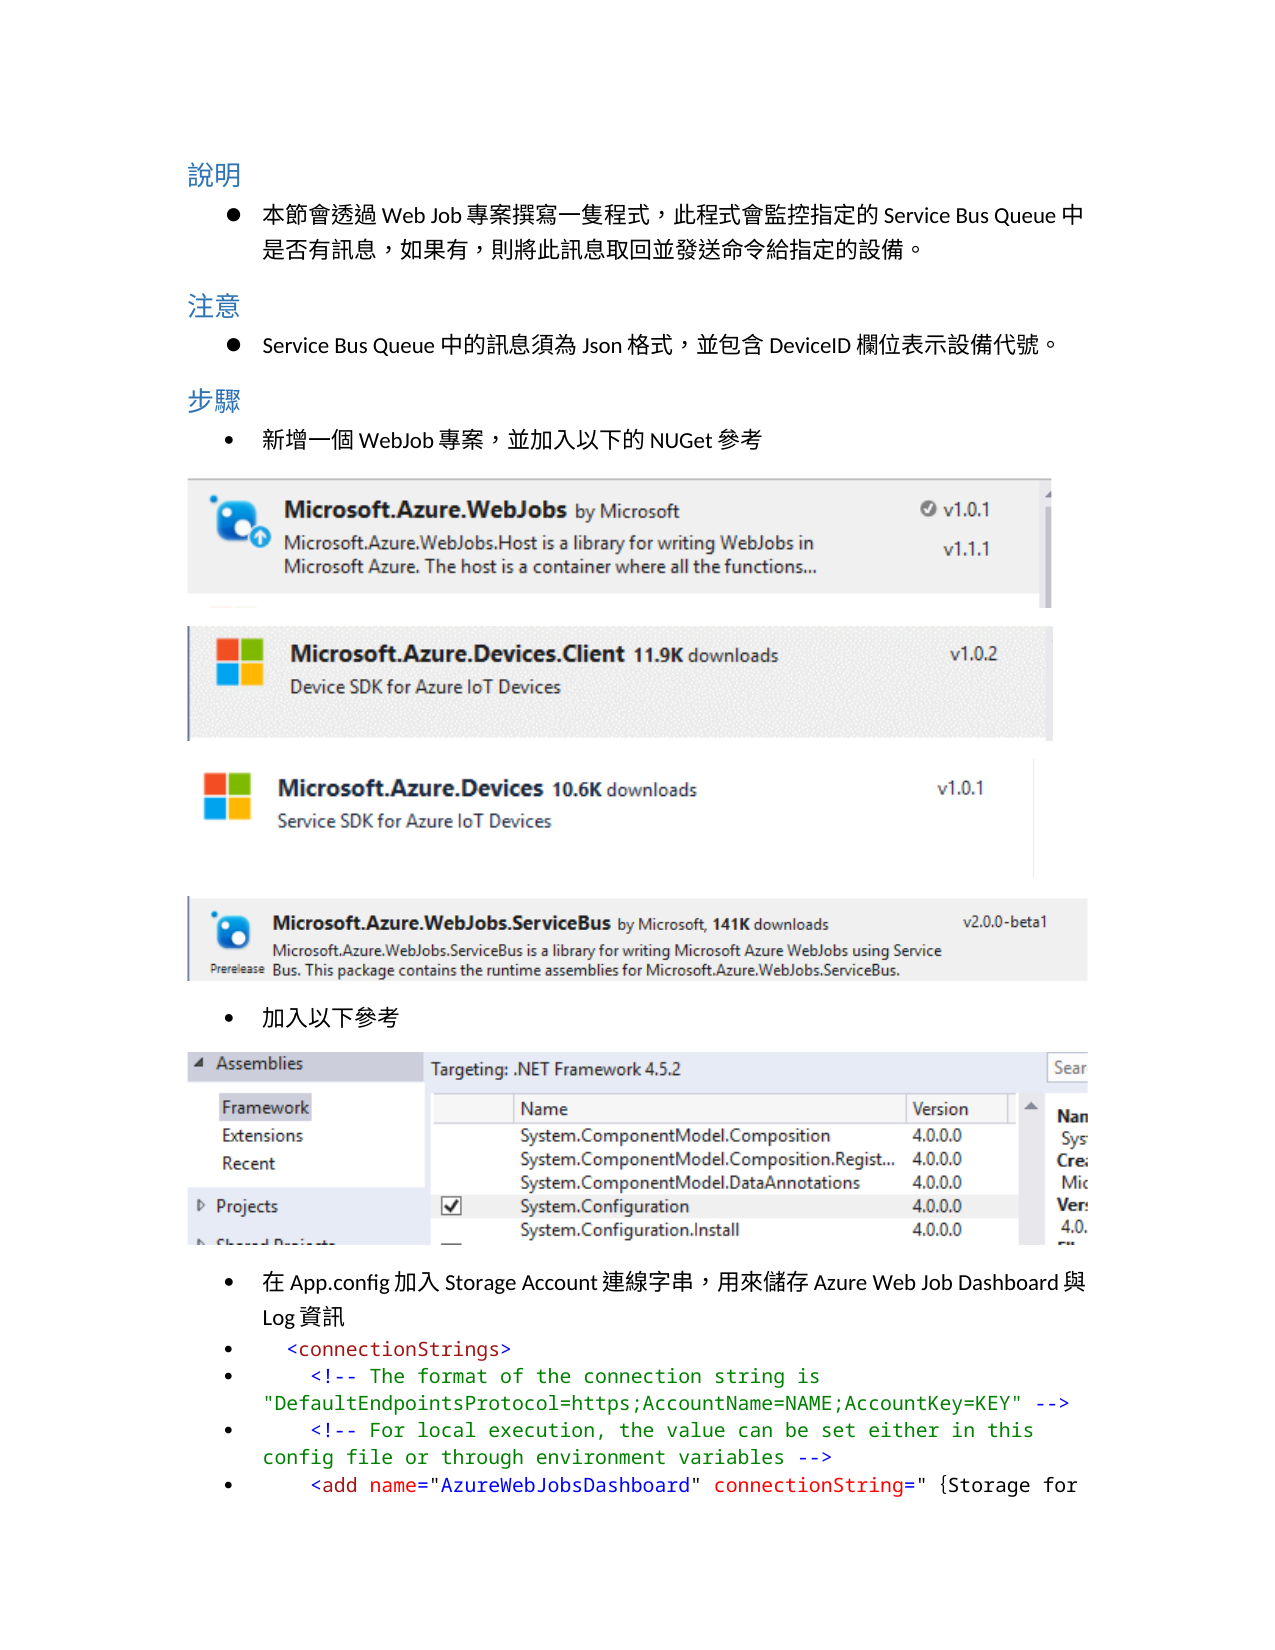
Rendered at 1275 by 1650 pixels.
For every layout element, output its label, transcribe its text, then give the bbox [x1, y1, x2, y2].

list <!-- For local execution, the value can be set either in this config file or through environment variables --> [225, 1416, 1087, 1470]
list 在App.config加入Storage Account連線字串，用來儲存Azure Web Job Dashboard與Log資訊 [225, 1263, 1087, 1332]
picture [187, 896, 1088, 981]
list 加入以下參考 [225, 1000, 1087, 1033]
subtitle 注意 [187, 285, 1087, 324]
list 本節會透過Web Job專案撰寫一隻程式，此程式會監控指定的Service Bus Queue中是否有訊息，如果有，則將此訊息取回並發送命令給指定的設備。 [225, 197, 1087, 266]
list 新增一個WebJob專案，並加入以下的NUGet參考 [225, 422, 1087, 455]
subtitle 步驟 [187, 380, 1087, 419]
subtitle 說明 [187, 154, 1087, 193]
list <!-- The format of the connection string is "DefaultEndpointsProtocol=https;AccountName=NAME;AccountKey=KEY" --> [225, 1362, 1087, 1416]
list Service Bus Queue中的訊息須為Json格式，並包含DeviceID欄位表示設備代號。 [225, 327, 1087, 361]
list <connectionStrings> [225, 1335, 1087, 1362]
picture [187, 759, 1035, 878]
picture [187, 1052, 1088, 1245]
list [225, 1470, 1087, 1499]
picture [187, 474, 1052, 608]
picture [187, 626, 1053, 741]
